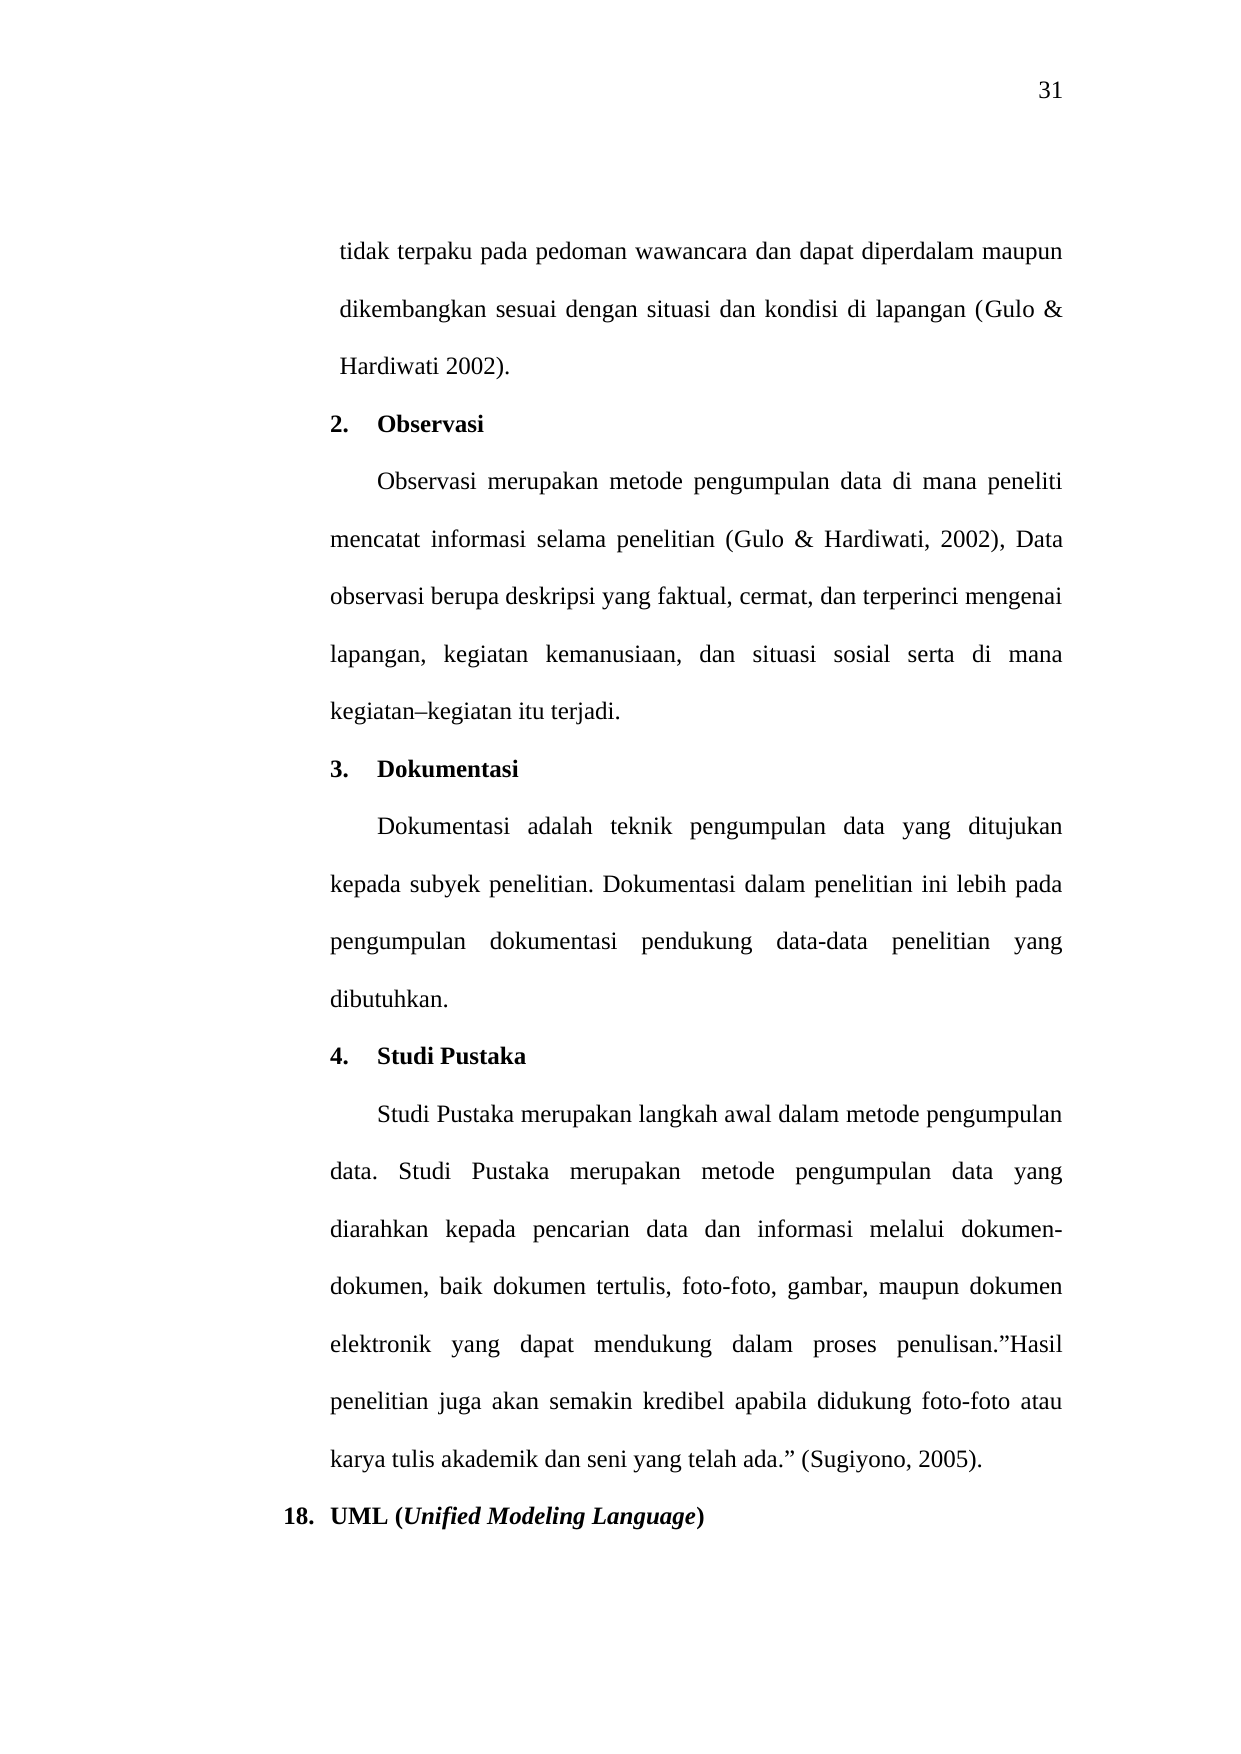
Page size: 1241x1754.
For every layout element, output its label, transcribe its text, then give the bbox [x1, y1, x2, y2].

list Dokumentasi adalah teknik pengumpulan data yang ditujukan kepada subyek penelitian. Dokumentasi dalam penelitian ini lebih pada pengumpulan dokumentasi pendukung data-data penelitian yang dibutuhkan. [330, 811, 1063, 1012]
list UML (Unified Modeling Language) [283, 1501, 1063, 1530]
list Dokumentasi [330, 754, 1063, 782]
list Observasi [330, 409, 1063, 437]
list Studi Pustaka merupakan langkah awal dalam metode pengumpulan data. Studi Pustaka merupakan metode pengumpulan data yang diarahkan kepada pencarian data dan informasi melalui dokumen-dokumen, baik dokumen tertulis, foto-foto, gambar, maupun dokumen elektronik yang dapat mendukung dalam proses penulisan.”Hasil penelitian juga akan semakin kredibel apabila didukung foto-foto atau karya tulis akademik dan seni yang telah ada.” (Sugiyono, 2005). [330, 1099, 1063, 1472]
list Studi Pustaka [330, 1041, 1063, 1070]
list Observasi merupakan metode pengumpulan data di mana peneliti mencatat informasi selama penelitian (Gulo & Hardiwati, 2002), Data observasi berupa deskripsi yang faktual, cermat, dan terperinci mengenai lapangan, kegiatan kemanusiaan, dan situasi sosial serta di mana kegiatan–kegiatan itu terjadi. [330, 466, 1063, 725]
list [339, 236, 1063, 380]
